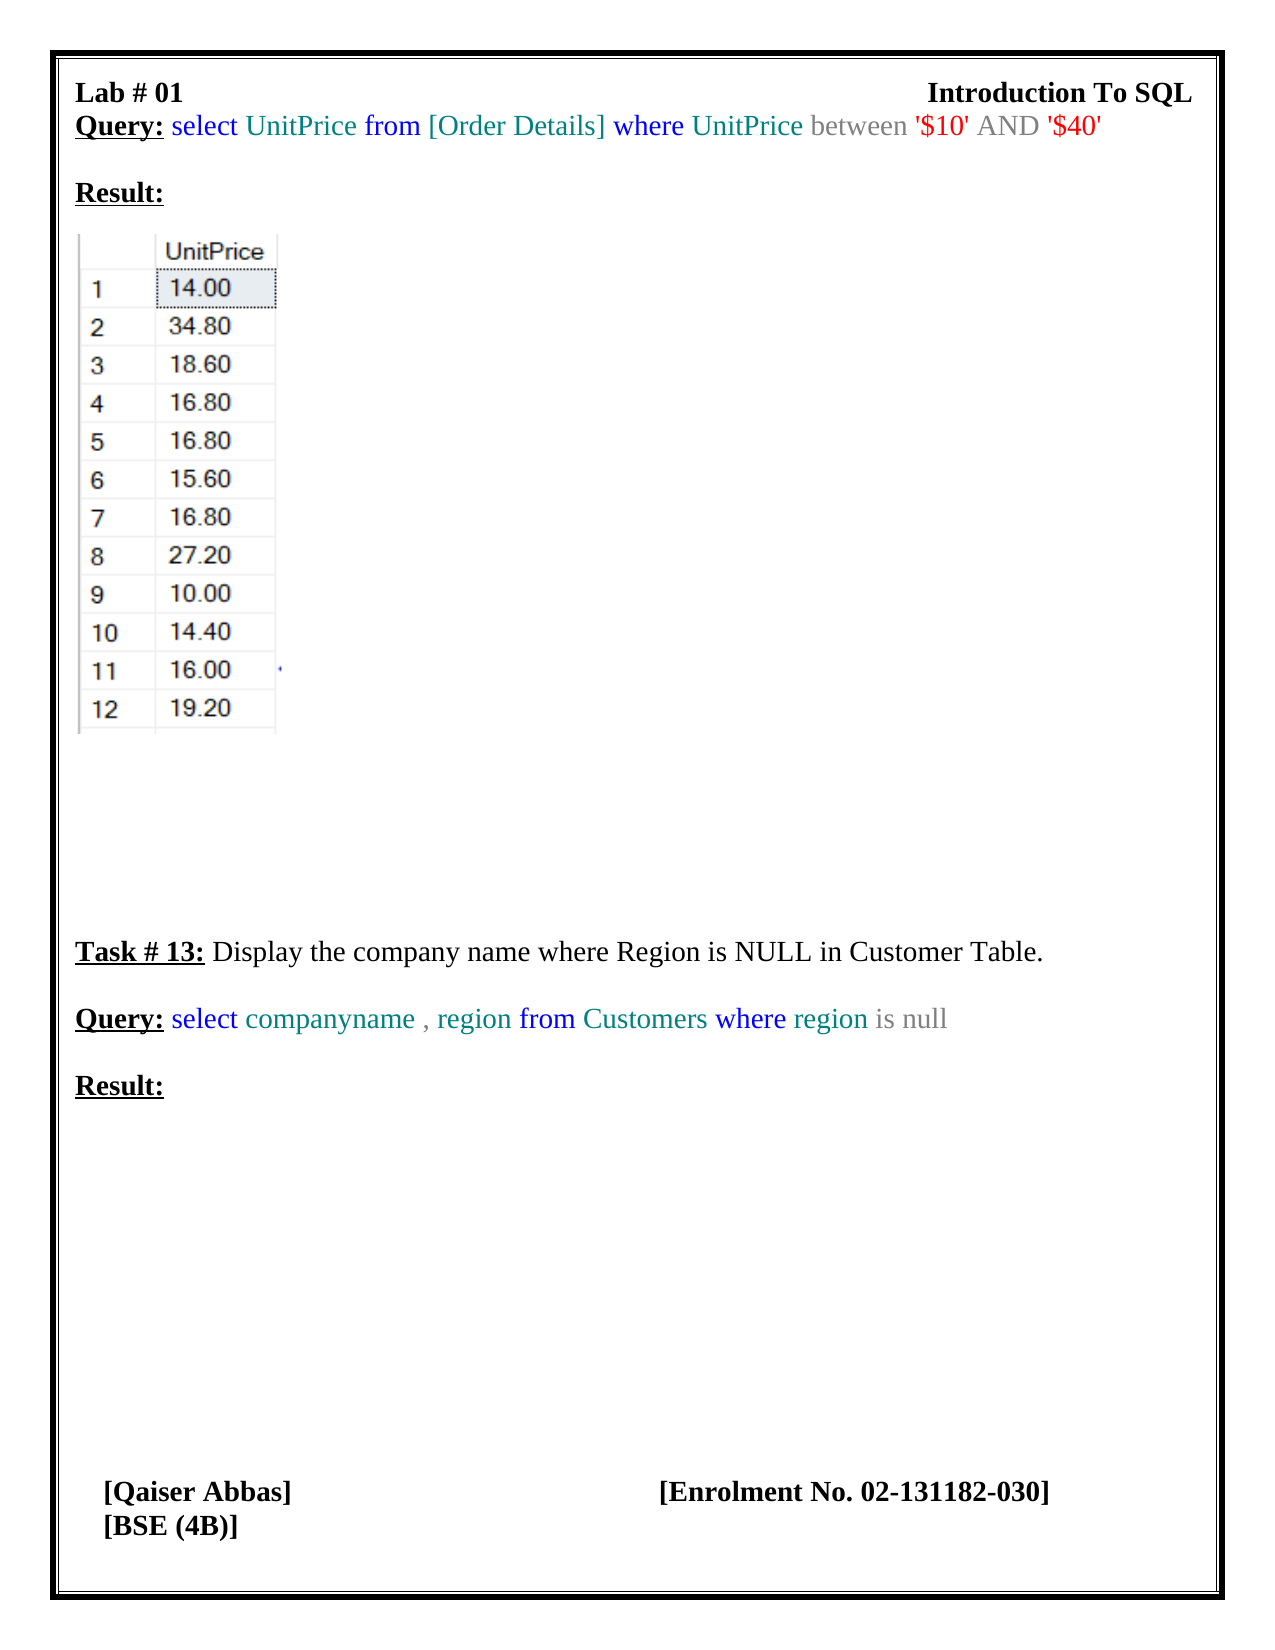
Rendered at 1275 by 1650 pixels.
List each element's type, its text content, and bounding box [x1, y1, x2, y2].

text Result: [75, 176, 1200, 209]
text Query: select companyname , region from Customers where region is null [75, 1001, 1200, 1034]
text Query: select UnitPrice from [Order Details] where UnitPrice between '$10' AND '$40' [75, 108, 1200, 142]
picture [75, 234, 282, 734]
text Result: [75, 1068, 1200, 1102]
text Task # 13: Display the company name where Region is NULL in Customer Table. [75, 934, 1200, 967]
